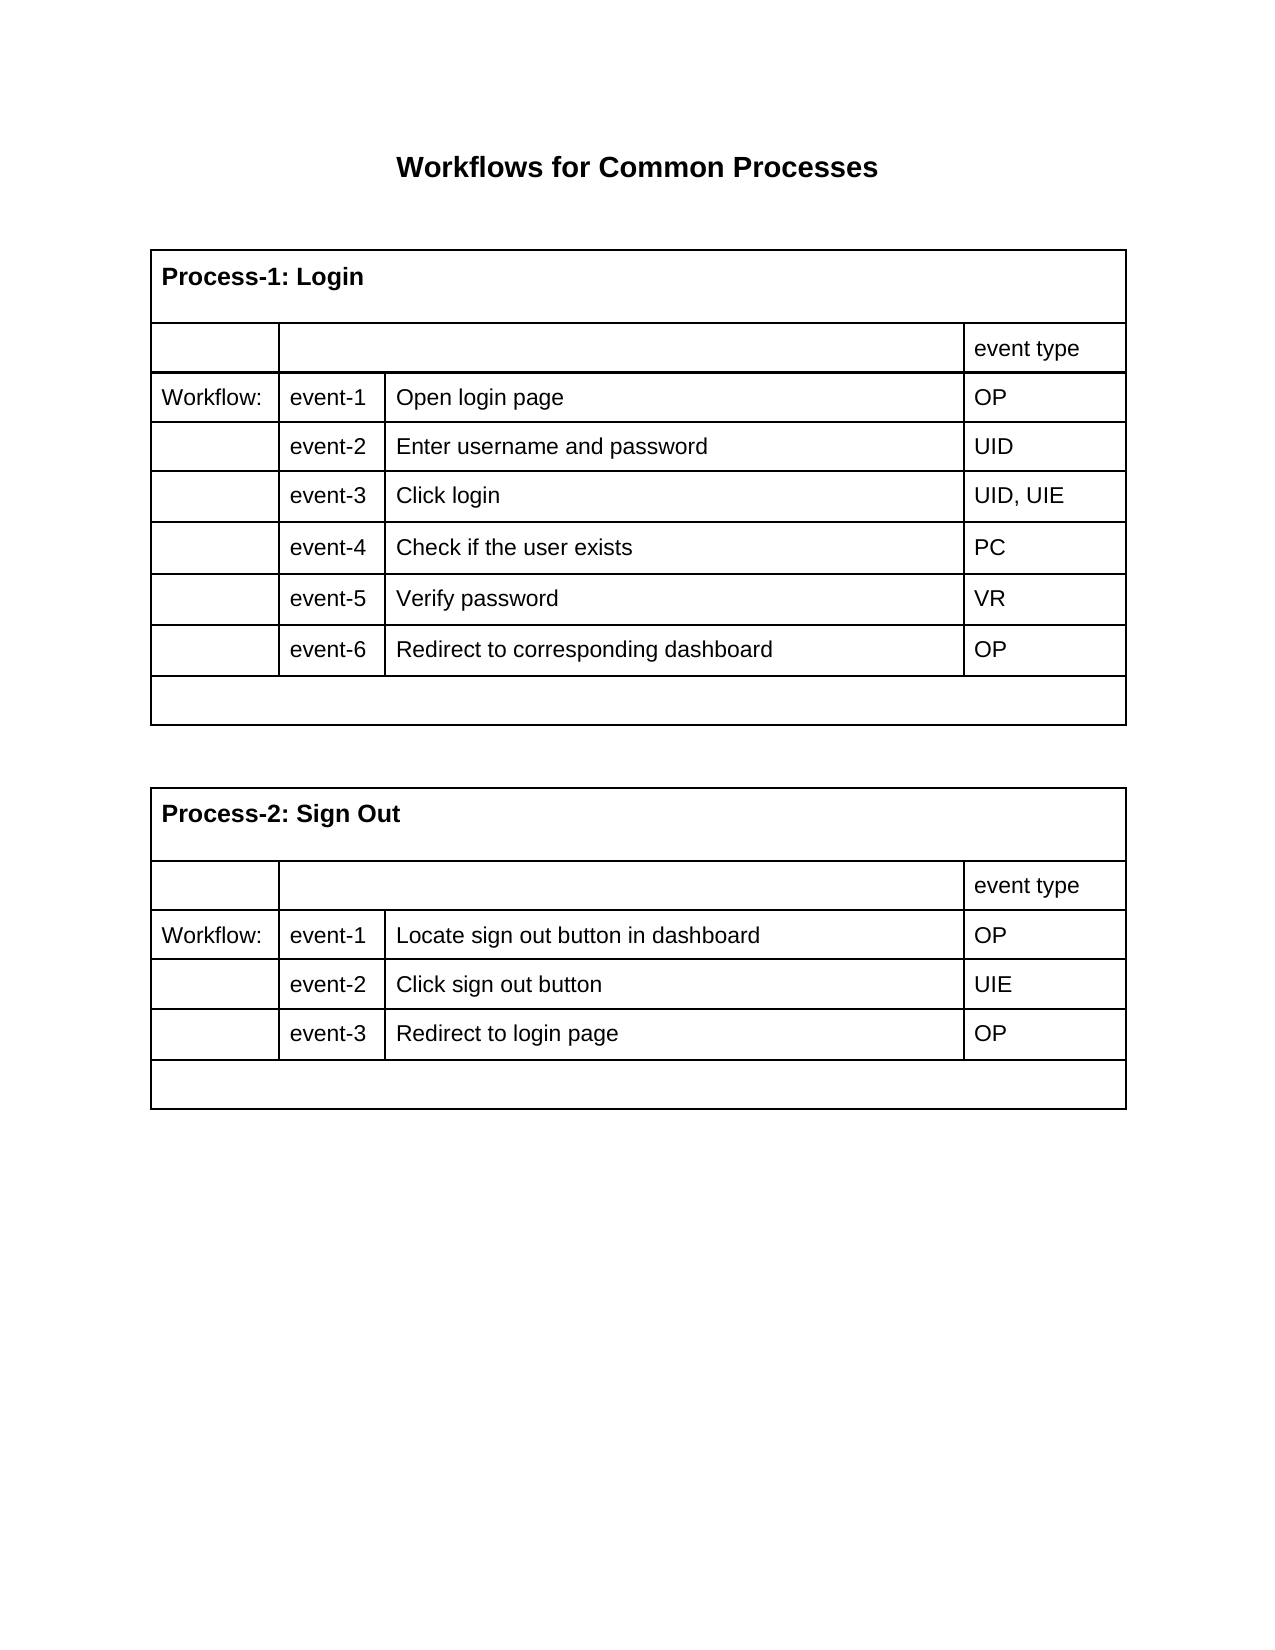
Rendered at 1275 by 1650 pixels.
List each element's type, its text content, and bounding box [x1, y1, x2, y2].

table_cell Enter username and password [386, 423, 963, 470]
table_cell [280, 862, 963, 909]
table_cell event-1 [280, 911, 384, 958]
table_cell [152, 1010, 278, 1059]
table_cell event-5 [280, 575, 384, 624]
table_cell PC [965, 523, 1125, 572]
table_cell event-6 [280, 626, 384, 675]
table_cell event-4 [280, 523, 384, 572]
table_cell Click sign out button [386, 960, 963, 1008]
table_cell VR [965, 575, 1125, 624]
table_cell UIE [965, 960, 1125, 1008]
table_header Process-2: Sign Out [152, 789, 1125, 860]
table_cell event type [965, 862, 1125, 909]
table_cell OP [965, 911, 1125, 958]
table_cell [152, 575, 278, 624]
table_cell event type [965, 324, 1125, 371]
table_cell Verify password [386, 575, 963, 624]
table_cell [152, 862, 278, 909]
table_cell [152, 626, 278, 675]
table_cell [280, 324, 963, 371]
table_cell [152, 423, 278, 470]
table_cell event-1 [280, 374, 384, 421]
text Workflows for Common Processes [150, 150, 1125, 183]
table_cell event-3 [280, 472, 384, 521]
table_header Process-1: Login [152, 251, 1125, 322]
table_cell UID, UIE [965, 472, 1125, 521]
table_cell OP [965, 626, 1125, 675]
table_cell [152, 1061, 1125, 1108]
table_cell [152, 523, 278, 572]
table_cell event-3 [280, 1010, 384, 1059]
table_cell [152, 324, 278, 371]
table_cell OP [965, 1010, 1125, 1059]
table_cell OP [965, 374, 1125, 421]
table_cell Redirect to corresponding dashboard [386, 626, 963, 675]
table_cell Open login page [386, 374, 963, 421]
table_cell Check if the user exists [386, 523, 963, 572]
table_cell Click login [386, 472, 963, 521]
table_cell Workflow: [152, 374, 278, 421]
table_cell [152, 677, 1125, 724]
table_cell Workflow: [152, 911, 278, 958]
table_cell [152, 960, 278, 1008]
table_cell event-2 [280, 423, 384, 470]
table_cell UID [965, 423, 1125, 470]
table_cell event-2 [280, 960, 384, 1008]
table_cell Locate sign out button in dashboard [386, 911, 963, 958]
table_cell [152, 472, 278, 521]
table_cell Redirect to login page [386, 1010, 963, 1059]
